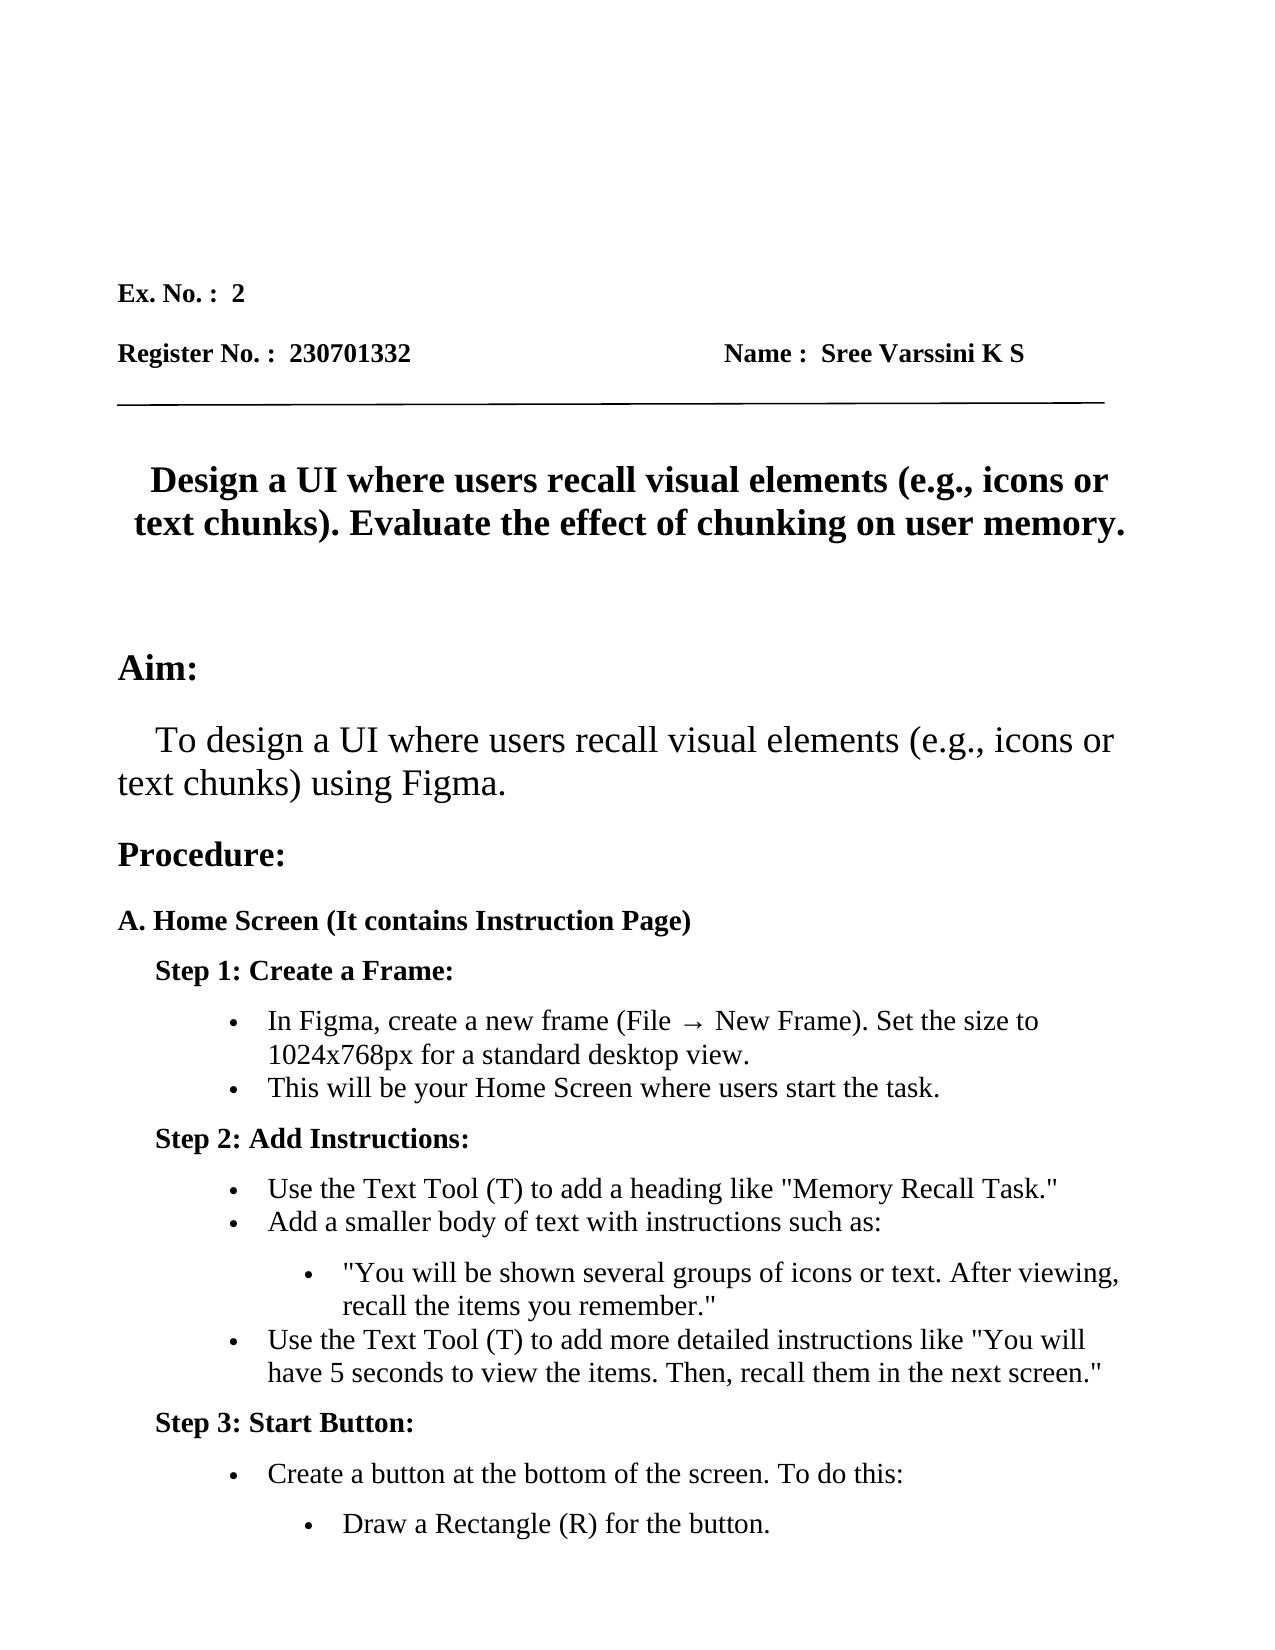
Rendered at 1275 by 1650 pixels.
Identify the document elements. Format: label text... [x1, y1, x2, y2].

list Use the Text Tool (T) to add a heading like "Memory Recall Task." [230, 1171, 1142, 1204]
text To design a UI where users recall visual elements (e.g., icons or text chunks) using Figma. [117, 718, 1142, 804]
text Step 2: Add Instructions: [155, 1121, 1142, 1154]
list In Figma, create a new frame (File → New Frame). Set the size to 1024x768px for a standard desktop view. [230, 1003, 1142, 1071]
list Add a smaller body of text with instructions such as: [230, 1204, 1142, 1238]
text Procedure: [117, 833, 1142, 874]
list Use the Text Tool (T) to add more detailed instructions like "You will have 5 seconds to view the items. Then, recall them in the next screen." [230, 1322, 1142, 1389]
text Step 3: Start Button: [155, 1406, 1142, 1439]
list Draw a Rectangle (R) for the button. [305, 1506, 1142, 1539]
list This will be your Home Screen where users start the task. [230, 1071, 1142, 1104]
text Design a UI where users recall visual elements (e.g., icons or text chunks). Evaluate the effect of chunking on user memory. [117, 458, 1142, 544]
list Create a button at the bottom of the screen. To do this: [230, 1456, 1142, 1489]
text A. Home Screen (It contains Instruction Page) [117, 903, 1142, 937]
text Register No. : 230701332 Name : Sree Varssini K S [117, 337, 1142, 368]
list "You will be shown several groups of icons or text. After viewing, recall the items you remember." [305, 1255, 1142, 1322]
text Ex. No. : 2 [117, 277, 1142, 308]
text Step 1: Create a Frame: [155, 953, 1142, 987]
text Aim: [117, 645, 1142, 688]
